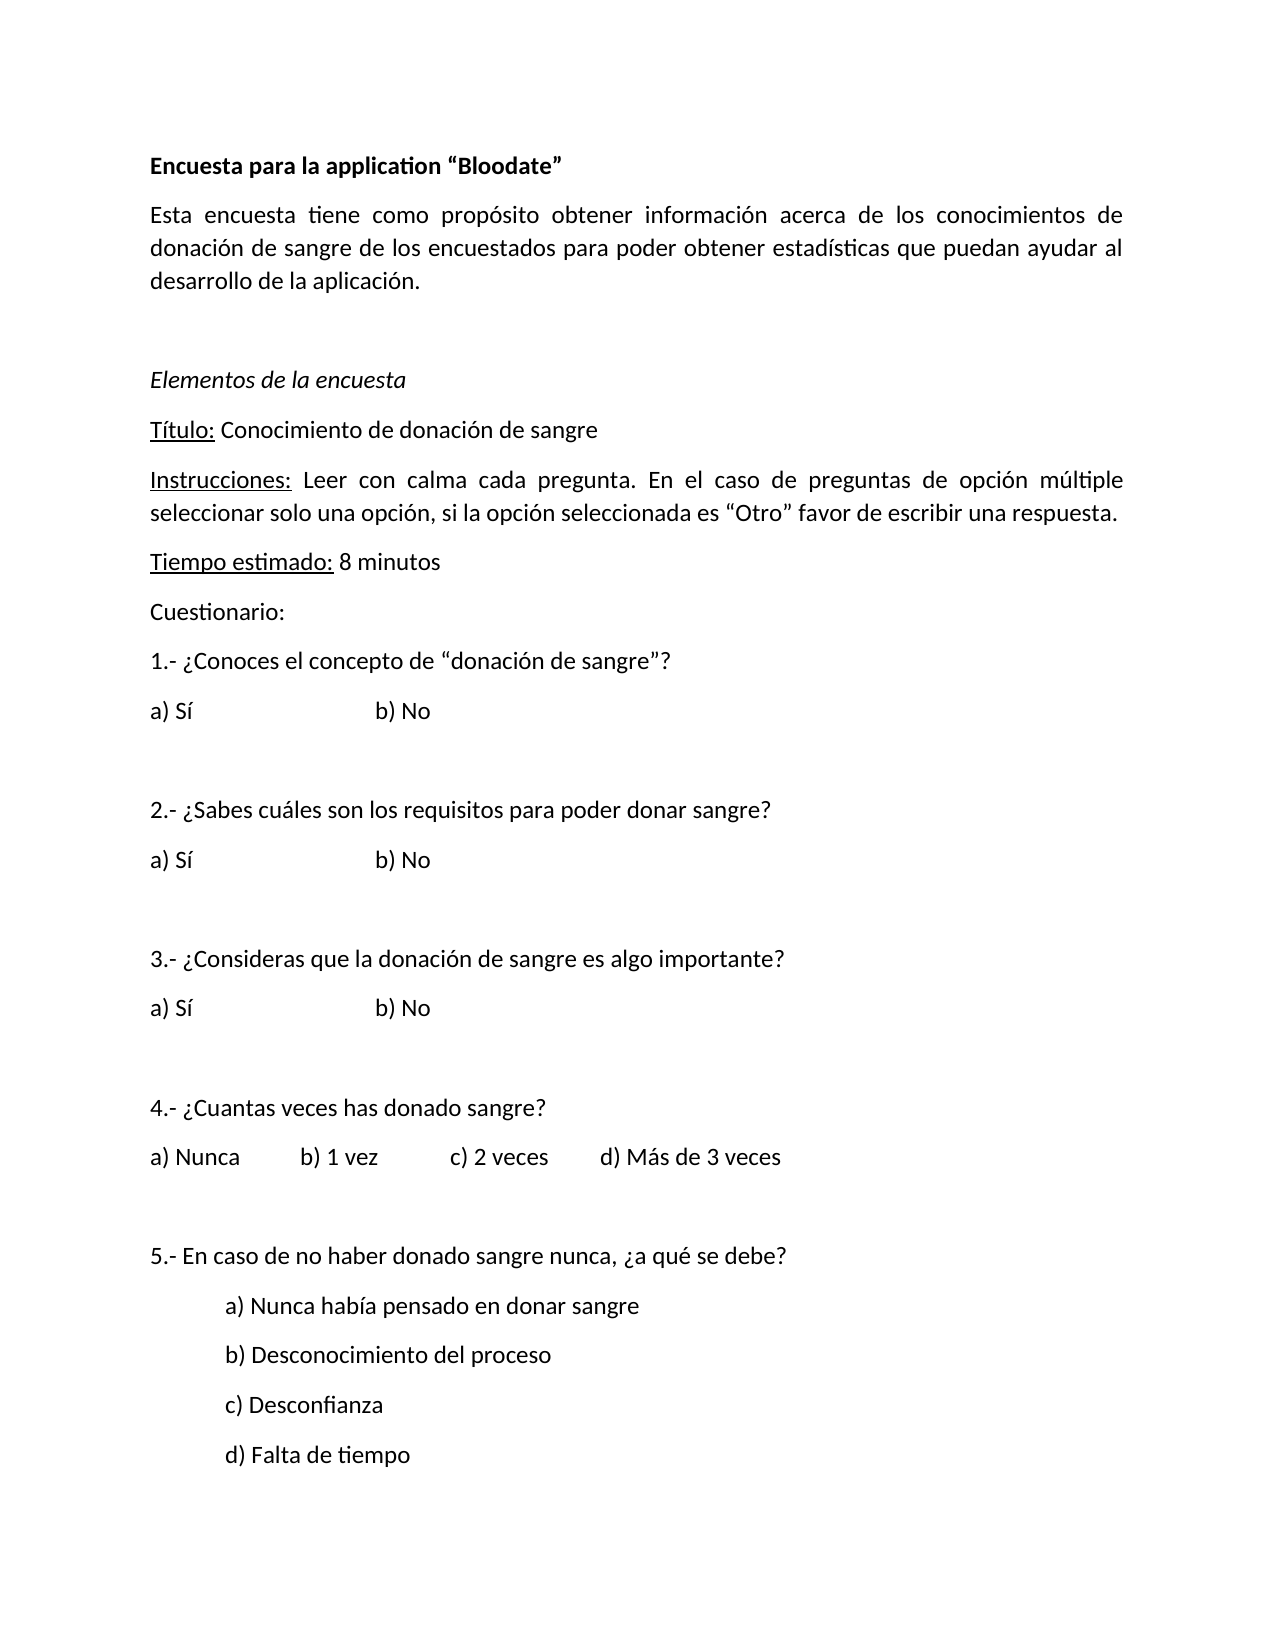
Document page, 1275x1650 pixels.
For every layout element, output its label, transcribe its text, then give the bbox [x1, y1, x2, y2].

text 1.- ¿Conoces el concepto de “donación de sangre”? [150, 645, 1125, 676]
text 3.- ¿Consideras que la donación de sangre es algo importante? [150, 943, 1125, 973]
text a) Sí b) No [150, 844, 1125, 874]
text Título: Conocimiento de donación de sangre [150, 414, 1125, 445]
text a) Nunca b) 1 vez c) 2 veces d) Más de 3 veces [150, 1141, 1125, 1172]
text b) Desconocimiento del proceso [150, 1339, 1125, 1370]
text d) Falta de tiempo [150, 1439, 1125, 1469]
text 5.- En caso de no haber donado sangre nunca, ¿a qué se debe? [150, 1240, 1125, 1271]
text c) Desconfianza [150, 1389, 1125, 1420]
text Tiempo estimado: 8 minutos [150, 546, 1125, 577]
text Instrucciones: Leer con calma cada pregunta. En el caso de preguntas de opción múltiple seleccionar solo una opción, si la opción seleccionada es “Otro” favor de escribir una respuesta. [150, 464, 1125, 527]
text 2.- ¿Sabes cuáles son los requisitos para poder donar sangre? [150, 794, 1125, 825]
text a) Sí b) No [150, 992, 1125, 1023]
text Elementos de la encuesta [150, 364, 1125, 395]
text Encuesta para la application “Bloodate” [150, 150, 1125, 181]
text Esta encuesta tiene como propósito obtener información acerca de los conocimientos de donación de sangre de los encuestados para poder obtener estadísticas que puedan ayudar al desarrollo de la aplicación. [150, 199, 1125, 296]
text Cuestionario: [150, 596, 1125, 626]
text a) Nunca había pensado en donar sangre [150, 1290, 1125, 1321]
text a) Sí b) No [150, 695, 1125, 726]
text 4.- ¿Cuantas veces has donado sangre? [150, 1092, 1125, 1122]
